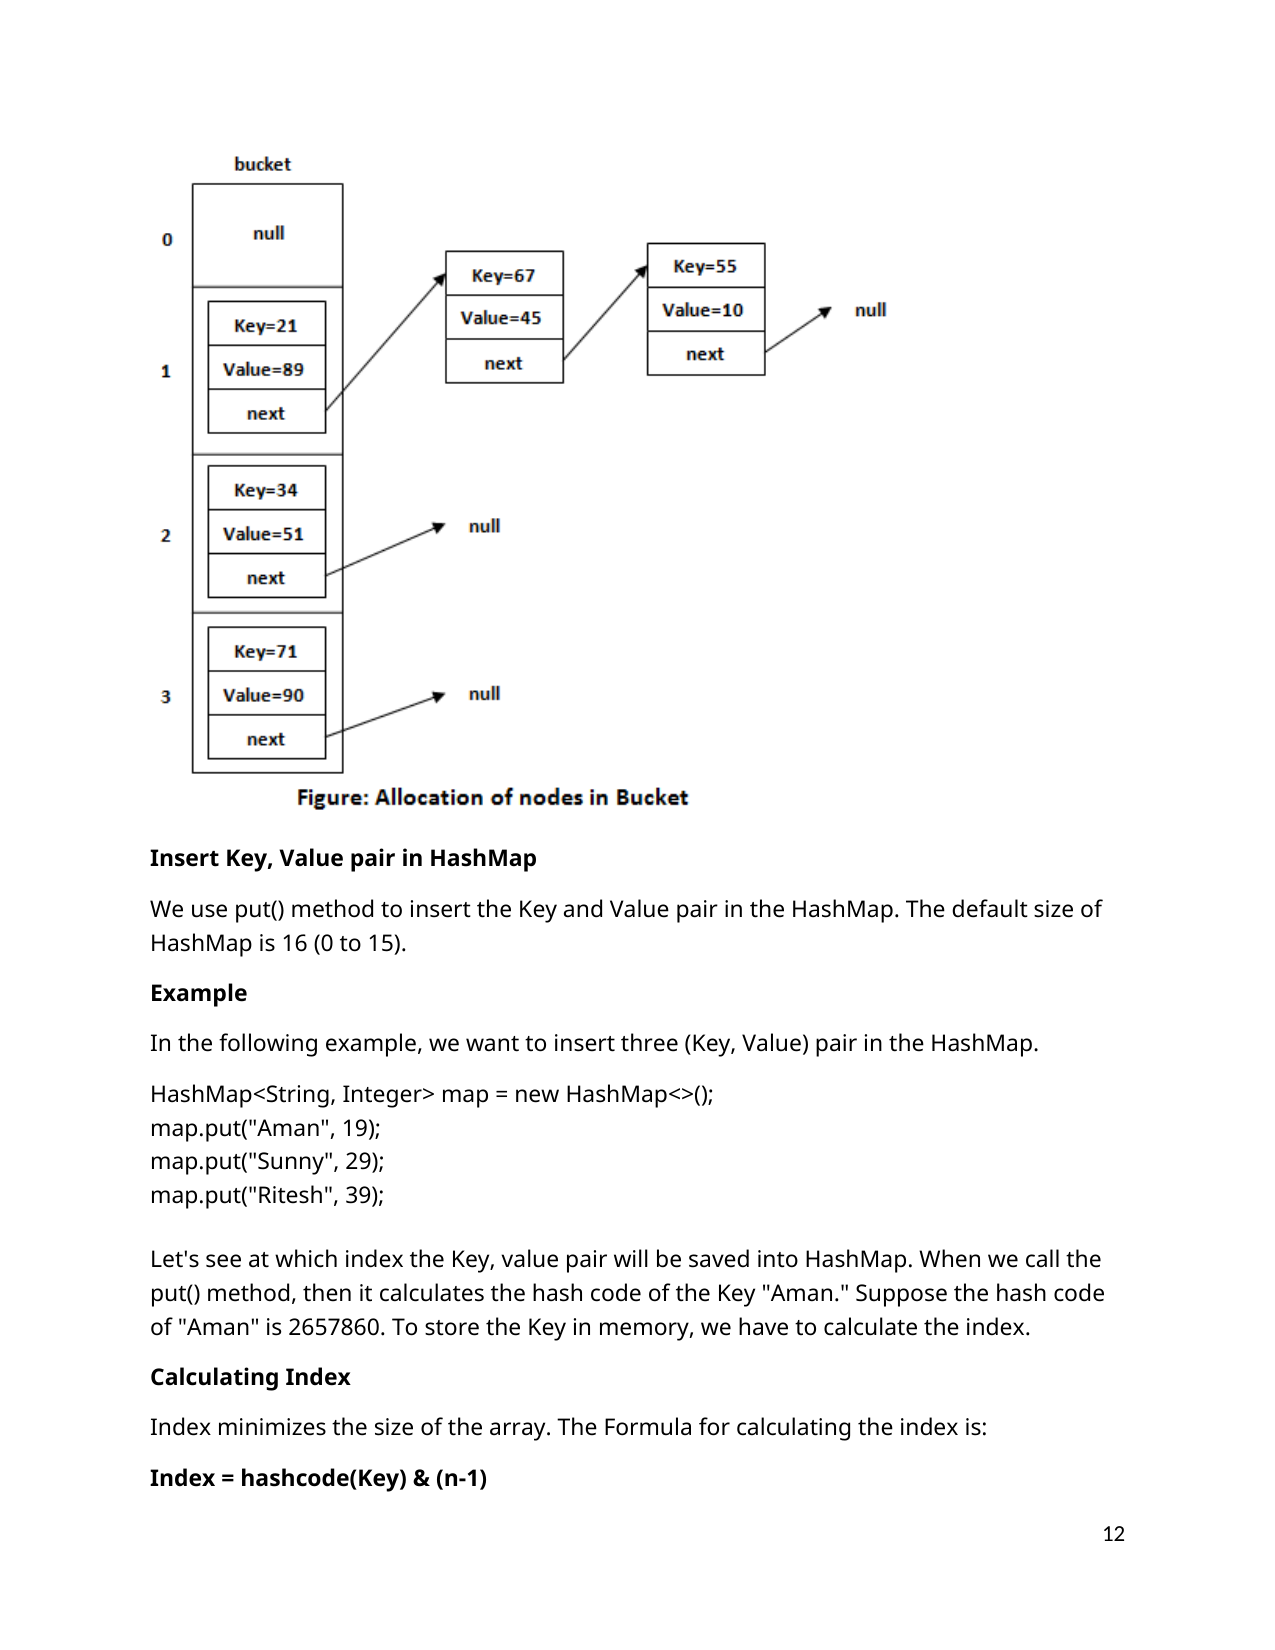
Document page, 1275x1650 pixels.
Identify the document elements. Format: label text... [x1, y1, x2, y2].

picture [150, 150, 902, 824]
text HashMap<String, Integer> map = new HashMap<>(); [150, 1078, 1125, 1109]
text Insert Key, Value pair in HashMap [150, 842, 1125, 873]
text map.put("Aman", 19); [150, 1111, 1125, 1143]
text map.put("Sunny", 29); [150, 1145, 1125, 1176]
text Index = hashcode(Key) & (n-1) [150, 1462, 1125, 1493]
text We use put() method to insert the Key and Value pair in the HashMap. The default size of HashMap is 16 (0 to 15). [150, 893, 1125, 958]
text map.put("Ritesh", 39); [150, 1179, 1125, 1210]
text In the following example, we want to insert three (Key, Value) pair in the HashMap. [150, 1027, 1125, 1058]
text Example [150, 977, 1125, 1008]
text Index minimizes the size of the array. The Formula for calculating the index is: [150, 1411, 1125, 1442]
text Calculating Index [150, 1361, 1125, 1392]
text Let's see at which index the Key, value pair will be saved into HashMap. When we call the put() method, then it calculates the hash code of the Key "Aman." Suppose the hash code of "Aman" is 2657860. To store the Key in memory, we have to calculate the index. [150, 1243, 1125, 1342]
